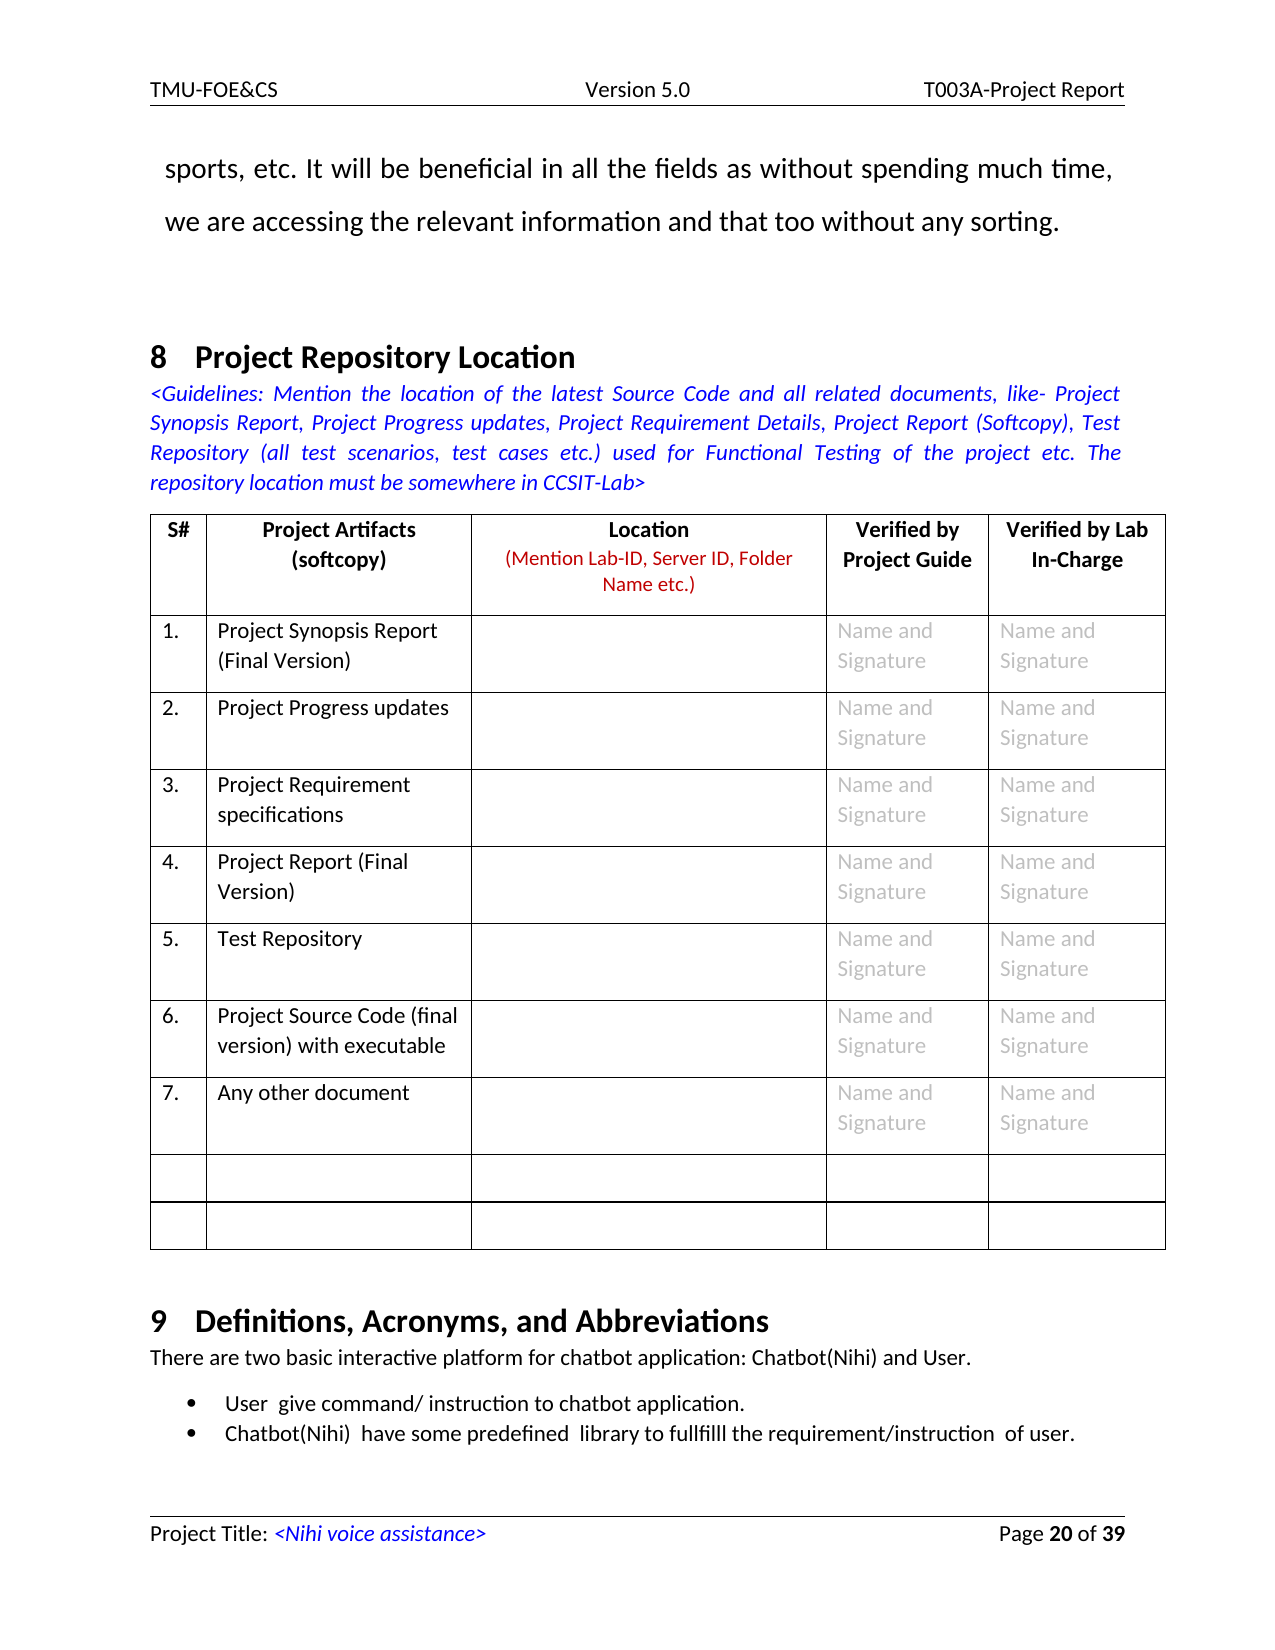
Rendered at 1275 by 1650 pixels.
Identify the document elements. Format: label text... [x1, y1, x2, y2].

table_cell [472, 847, 826, 923]
table_cell Project Report (Final Version) [207, 847, 471, 923]
subtitle Project Repository Location [150, 336, 1125, 376]
table_cell [827, 1155, 988, 1201]
list Chatbot(Nihi) have some predefined library to fullfilll the requirement/instruction of user. [187, 1419, 1125, 1447]
table_cell Name and Signature [827, 1078, 988, 1154]
table_cell [151, 770, 206, 846]
table_cell Project Source Code (final version) with executable [207, 1001, 471, 1077]
table_cell Project Requirement specifications [207, 770, 471, 846]
text <Guidelines: Mention the location of the latest Source Code and all related documents, like- Project Synopsis Report, Project Progress updates, Project Requirement Details, Project Report (Softcopy), Test Repository (all test scenarios, test cases etc.) used for Functional Testing of the project etc. The repository location must be somewhere in CCSIT-Lab> [150, 379, 1125, 496]
table_cell Name and Signature [989, 1078, 1165, 1154]
subtitle Definitions, Acronyms, and Abbreviations [150, 1300, 1125, 1341]
table_cell [472, 924, 826, 1000]
table_header S# [151, 515, 206, 615]
table_cell [151, 1001, 206, 1077]
table_cell [151, 1203, 206, 1249]
table_cell [151, 1078, 206, 1154]
table_cell [472, 1203, 826, 1249]
table_cell Name and Signature [827, 924, 988, 1000]
table_cell [151, 847, 206, 923]
table_cell Name and Signature [827, 616, 988, 692]
table_cell [472, 616, 826, 692]
table_cell Name and Signature [827, 770, 988, 846]
table_cell Project Progress updates [207, 693, 471, 769]
table_header Project Artifacts (softcopy) [207, 515, 471, 615]
table_cell Name and Signature [989, 1001, 1165, 1077]
table_cell [207, 1155, 471, 1201]
table_cell [472, 1078, 826, 1154]
table_cell Name and Signature [827, 1001, 988, 1077]
table_cell Name and Signature [989, 770, 1165, 846]
table_cell Name and Signature [989, 693, 1165, 769]
table_cell Project Synopsis Report (Final Version) [207, 616, 471, 692]
table_cell [472, 1155, 826, 1201]
list User give command/ instruction to chatbot application. [187, 1389, 1125, 1417]
table_cell Name and Signature [827, 693, 988, 769]
table_cell [151, 924, 206, 1000]
table_cell Test Repository [207, 924, 471, 1000]
table_cell [472, 693, 826, 769]
table_cell [472, 1001, 826, 1077]
table_cell [207, 1203, 471, 1249]
table_cell Name and Signature [989, 847, 1165, 923]
table_cell Name and Signature [989, 616, 1165, 692]
table_cell Name and Signature [989, 924, 1165, 1000]
text There are two basic interactive platform for chatbot application: Chatbot(Nihi) and User. [150, 1343, 1125, 1371]
table_cell [151, 1155, 206, 1201]
table_header Verified by Lab In-Charge [989, 515, 1165, 615]
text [164, 150, 1115, 239]
table_cell [151, 693, 206, 769]
table_cell [827, 1203, 988, 1249]
table_header Location (Mention Lab-ID, Server ID, Folder Name etc.) [472, 515, 826, 615]
table_cell [989, 1203, 1165, 1249]
table_cell Any other document [207, 1078, 471, 1154]
table_cell [151, 616, 206, 692]
table_cell [472, 770, 826, 846]
table_header Verified by Project Guide [827, 515, 988, 615]
table_cell Name and Signature [827, 847, 988, 923]
table_cell [989, 1155, 1165, 1201]
